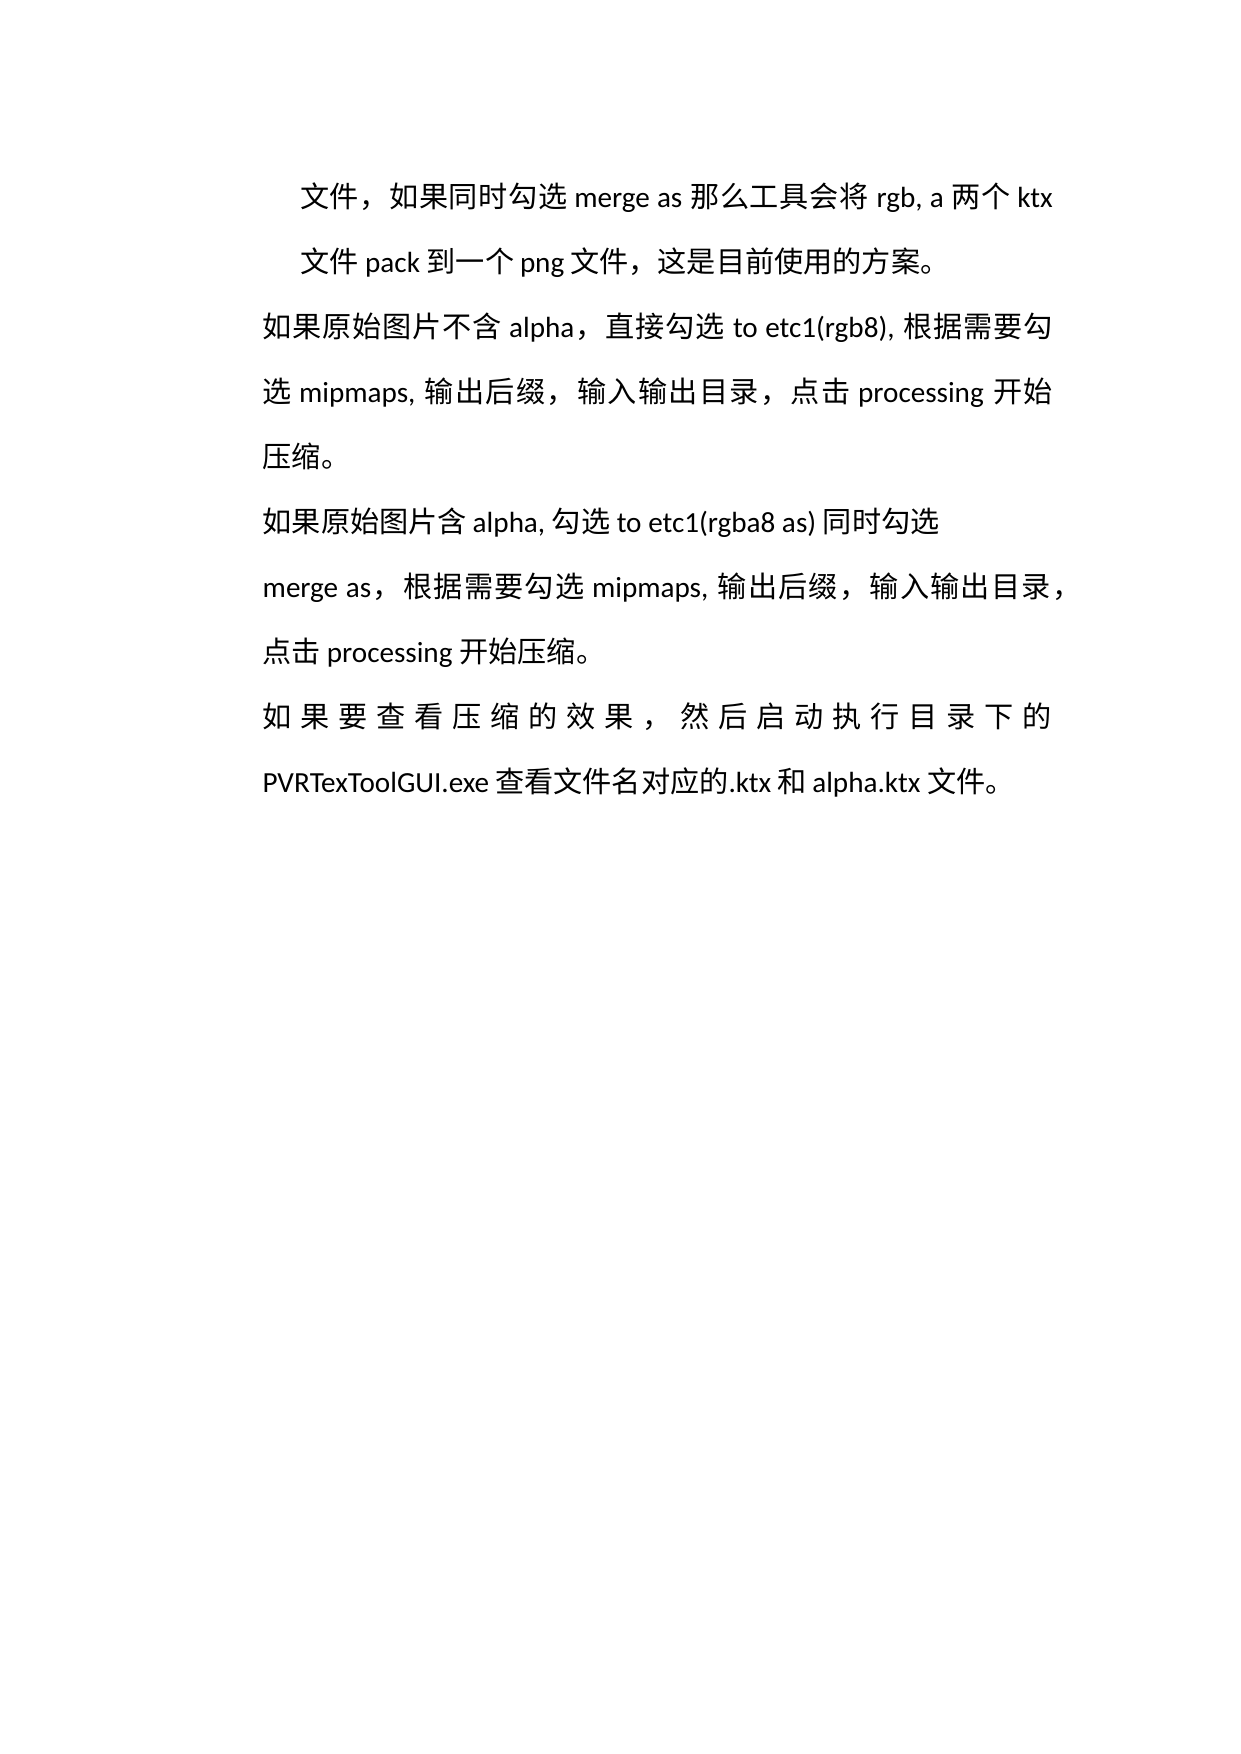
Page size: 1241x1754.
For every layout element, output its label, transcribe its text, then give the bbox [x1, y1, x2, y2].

text 如果原始图片含alpha, 勾选 to etc1(rgba8 as) 同时勾选 [262, 487, 1053, 552]
list 如果要查看压缩的效果，然后启动执行目录下的PVRTexToolGUI.exe查看文件名对应的.ktx和alpha.ktx 文件。 [262, 682, 1053, 812]
text 如果原始图片不含alpha，直接勾选 to etc1(rgb8), 根据需要勾选mipmaps, 输出后缀，输入输出目录，点击processing 开始压缩。 [262, 292, 1053, 487]
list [262, 162, 1053, 292]
text merge as，根据需要勾选mipmaps, 输出后缀，输入输出目录，点击processing 开始压缩。 [262, 552, 1053, 682]
